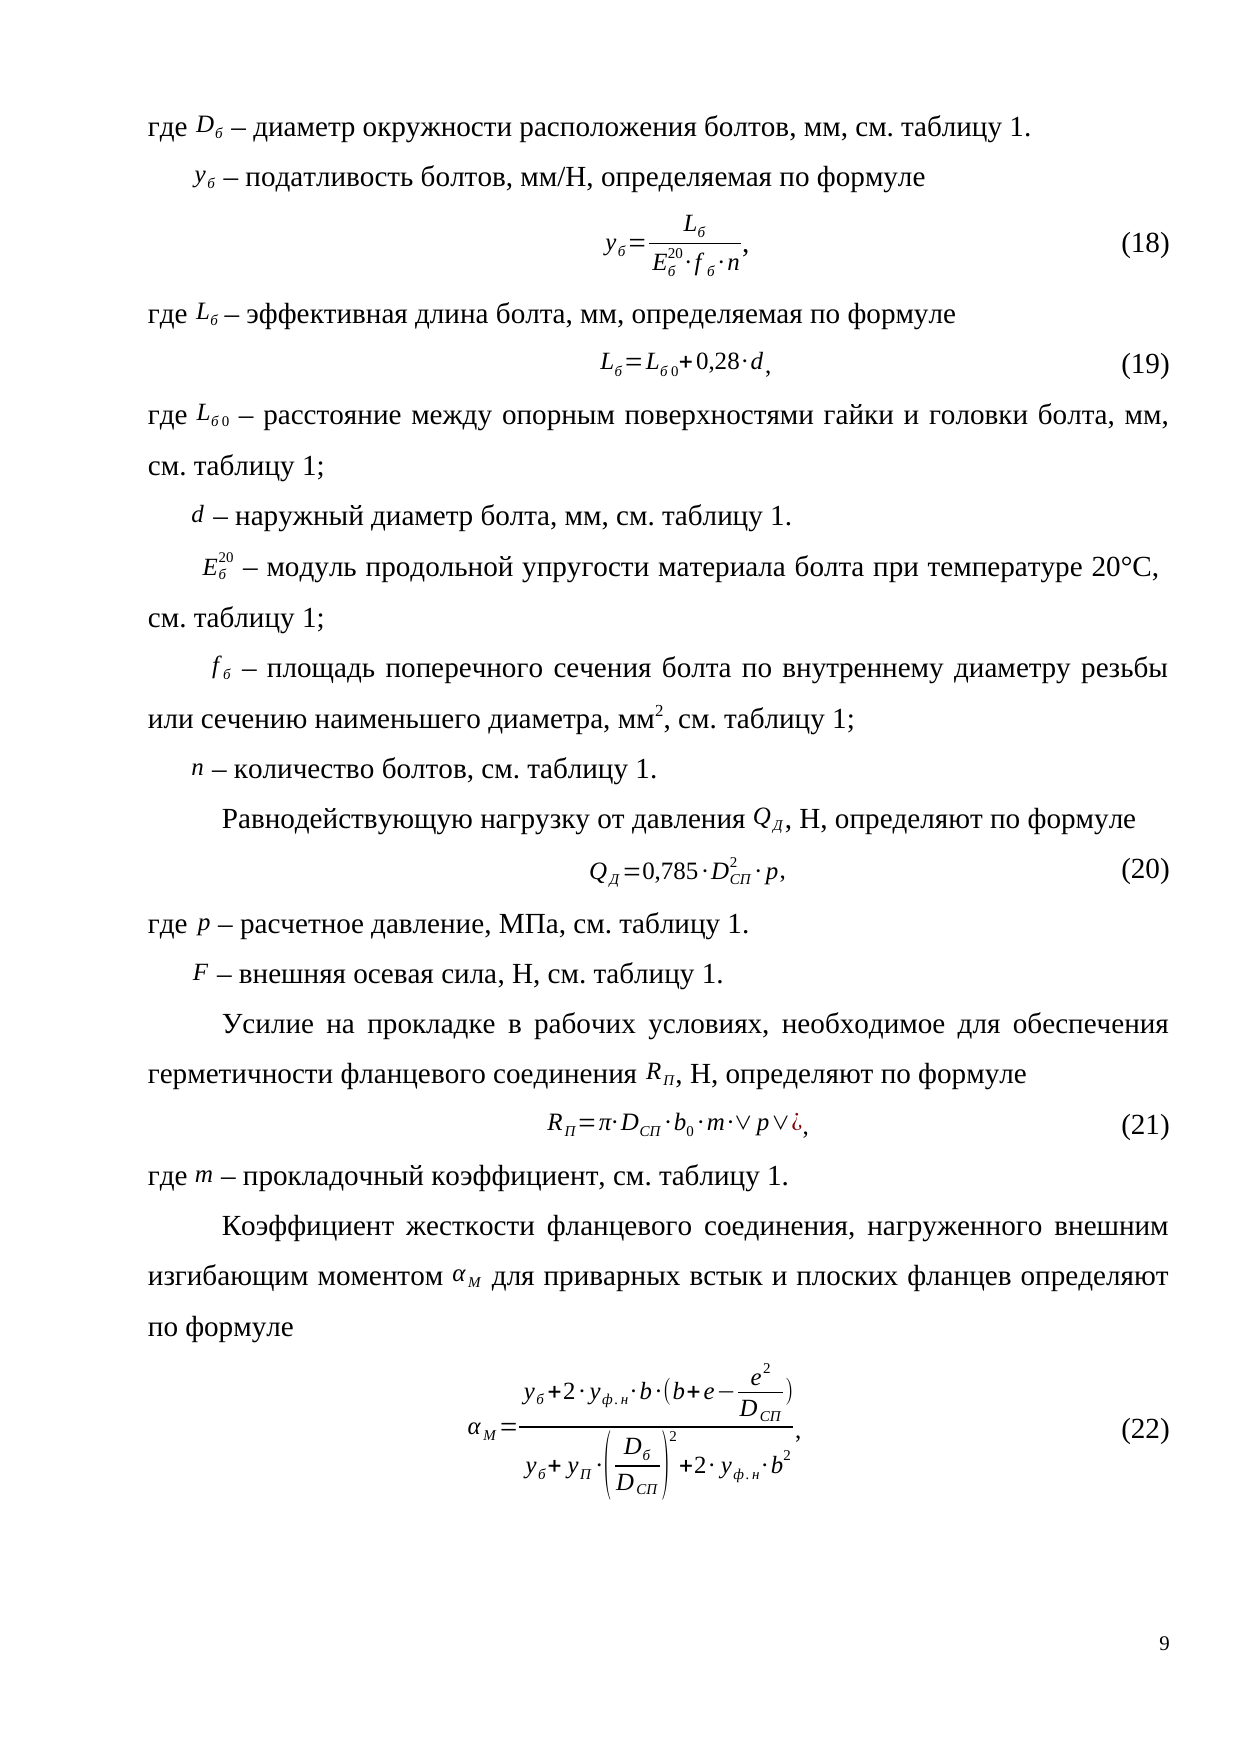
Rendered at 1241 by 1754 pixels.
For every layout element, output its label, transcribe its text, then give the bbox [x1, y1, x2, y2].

text – площадь поперечного сечения болта по внутреннему диаметру резьбы или сечению наименьшего диаметра, мм2, см. таблицу 1; [148, 650, 1169, 734]
text Равнодействующую нагрузку от давления , Н, определяют по формуле [148, 801, 1169, 835]
text – наружный диаметр болта, мм, см. таблицу 1. [148, 498, 1169, 532]
text , (19) [148, 347, 1169, 381]
text , (20) [148, 852, 1169, 889]
text , (18) [148, 210, 1169, 279]
text – внешняя осевая сила, Н, см. таблицу 1. [148, 956, 1169, 989]
text где – диаметр окружности расположения болтов, мм, см. таблицу 1. [148, 109, 1169, 143]
text , (22) [148, 1359, 1169, 1502]
text – модуль продольной упругости материала болта при температуре 20°С, см. таблицу 1; [148, 548, 1169, 634]
text Коэффициент жесткости фланцевого соединения, нагруженного внешним изгибающим моментом для приварных встык и плоских фланцев определяют по формуле [148, 1208, 1169, 1342]
text где – прокладочный коэффициент, см. таблицу 1. [148, 1158, 1169, 1191]
text , (21) [148, 1107, 1169, 1141]
text где – расчетное давление, МПа, см. таблицу 1. [148, 906, 1169, 939]
text Усилие на прокладке в рабочих условиях, необходимое для обеспечения герметичности фланцевого соединения , Н, определяют по формуле [148, 1006, 1169, 1090]
text – количество болтов, см. таблицу 1. [148, 751, 1169, 784]
text где – эффективная длина болта, мм, определяемая по формуле [148, 296, 1169, 330]
text где – расстояние между опорным поверхностями гайки и головки болта, мм, см. таблицу 1; [148, 397, 1169, 481]
text – податливость болтов, мм/Н, определяемая по формуле [148, 159, 1169, 193]
